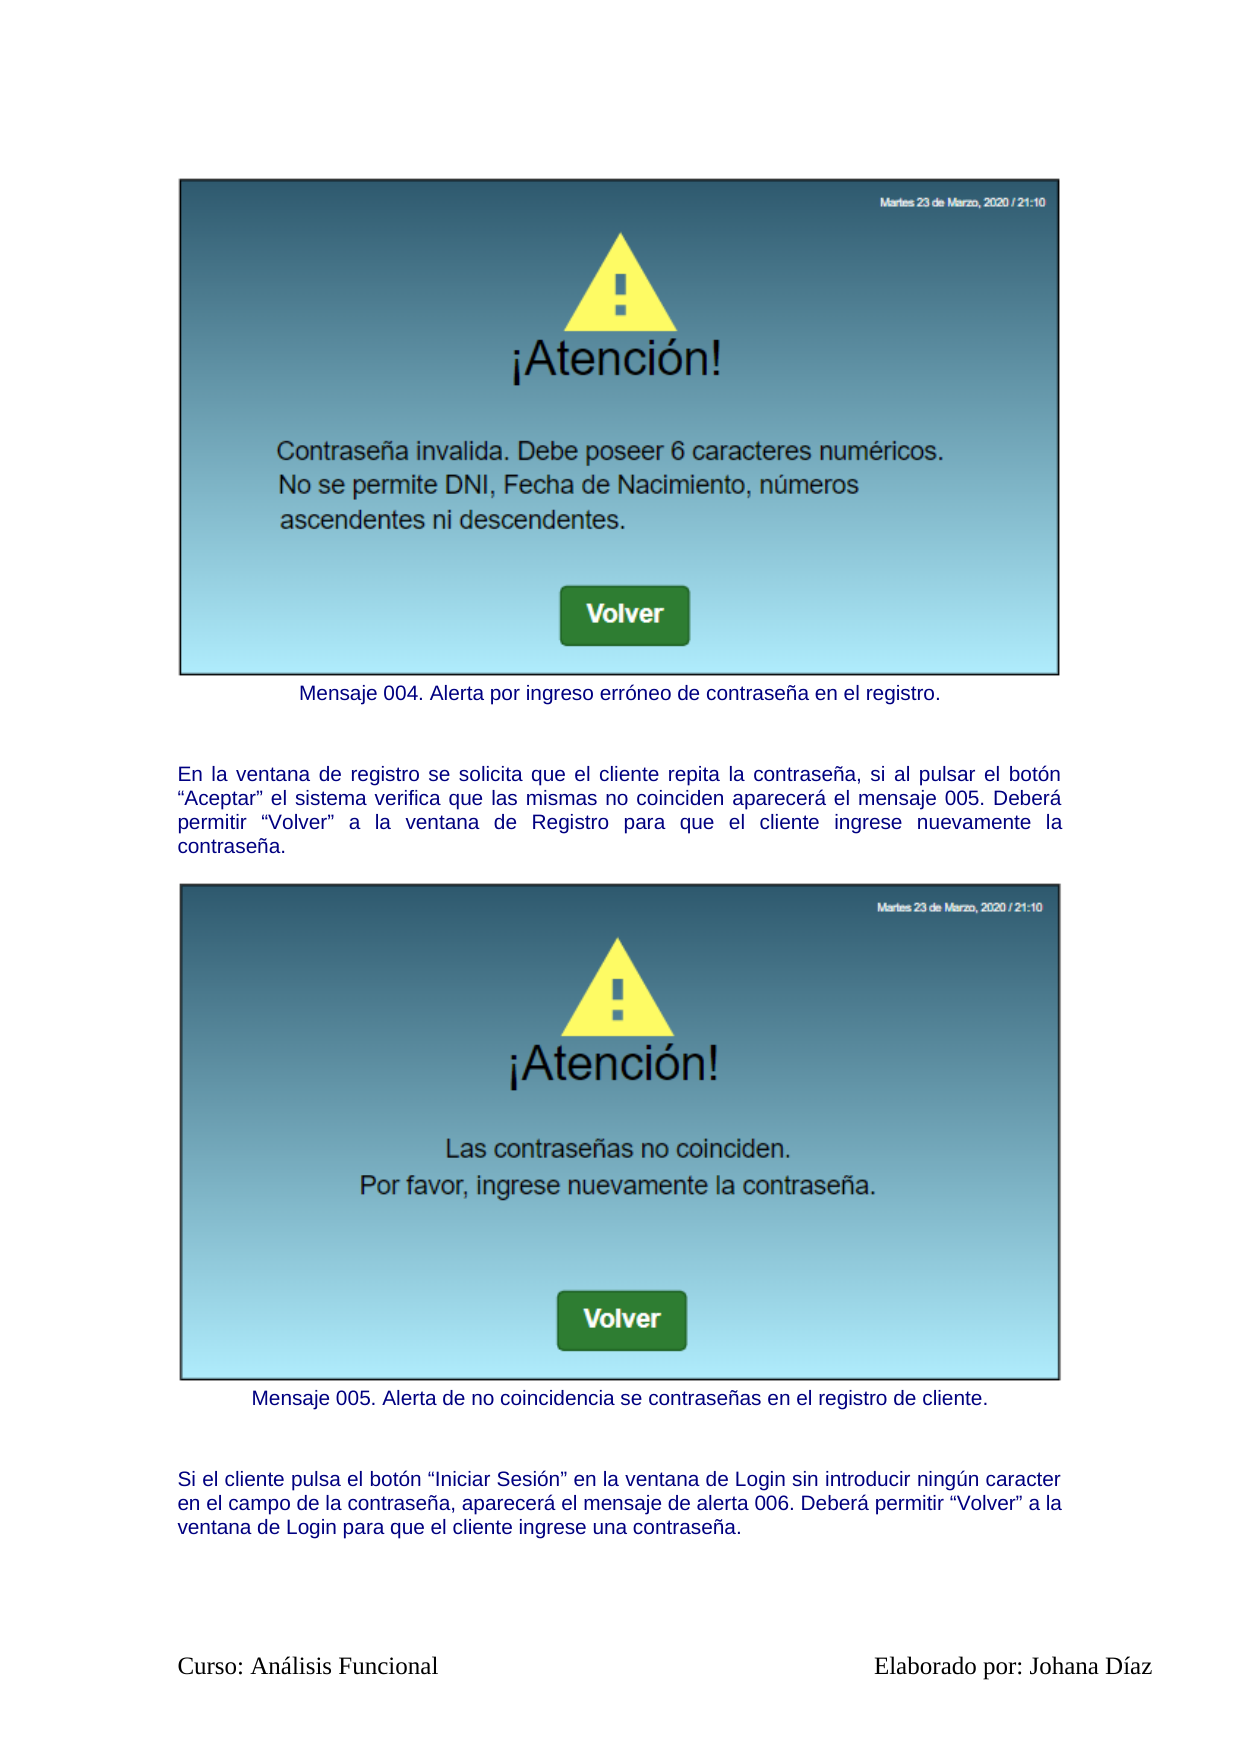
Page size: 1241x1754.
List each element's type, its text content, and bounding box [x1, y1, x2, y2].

text Si el cliente pulsa el botón “Iniciar Sesión” en la ventana de Login sin introducir ningún caracter en el campo de la contraseña, aparecerá el mensaje de alerta 006. Deberá permitir “Volver” a la ventana de Login para que el cliente ingrese una contraseña. [177, 1467, 1063, 1539]
text Mensaje 004. Alerta por ingreso erróneo de contraseña en el registro. [177, 680, 1063, 704]
picture [177, 176, 1063, 680]
picture [177, 881, 1063, 1385]
text Mensaje 005. Alerta de no coincidencia se contraseñas en el registro de cliente. [177, 1385, 1063, 1410]
text En la ventana de registro se solicita que el cliente repita la contraseña, si al pulsar el botón “Aceptar” el sistema verifica que las mismas no coinciden aparecerá el mensaje 005. Deberá permitir “Volver” a la ventana de Registro para que el cliente ingrese nuevamente la contraseña. [177, 762, 1063, 858]
